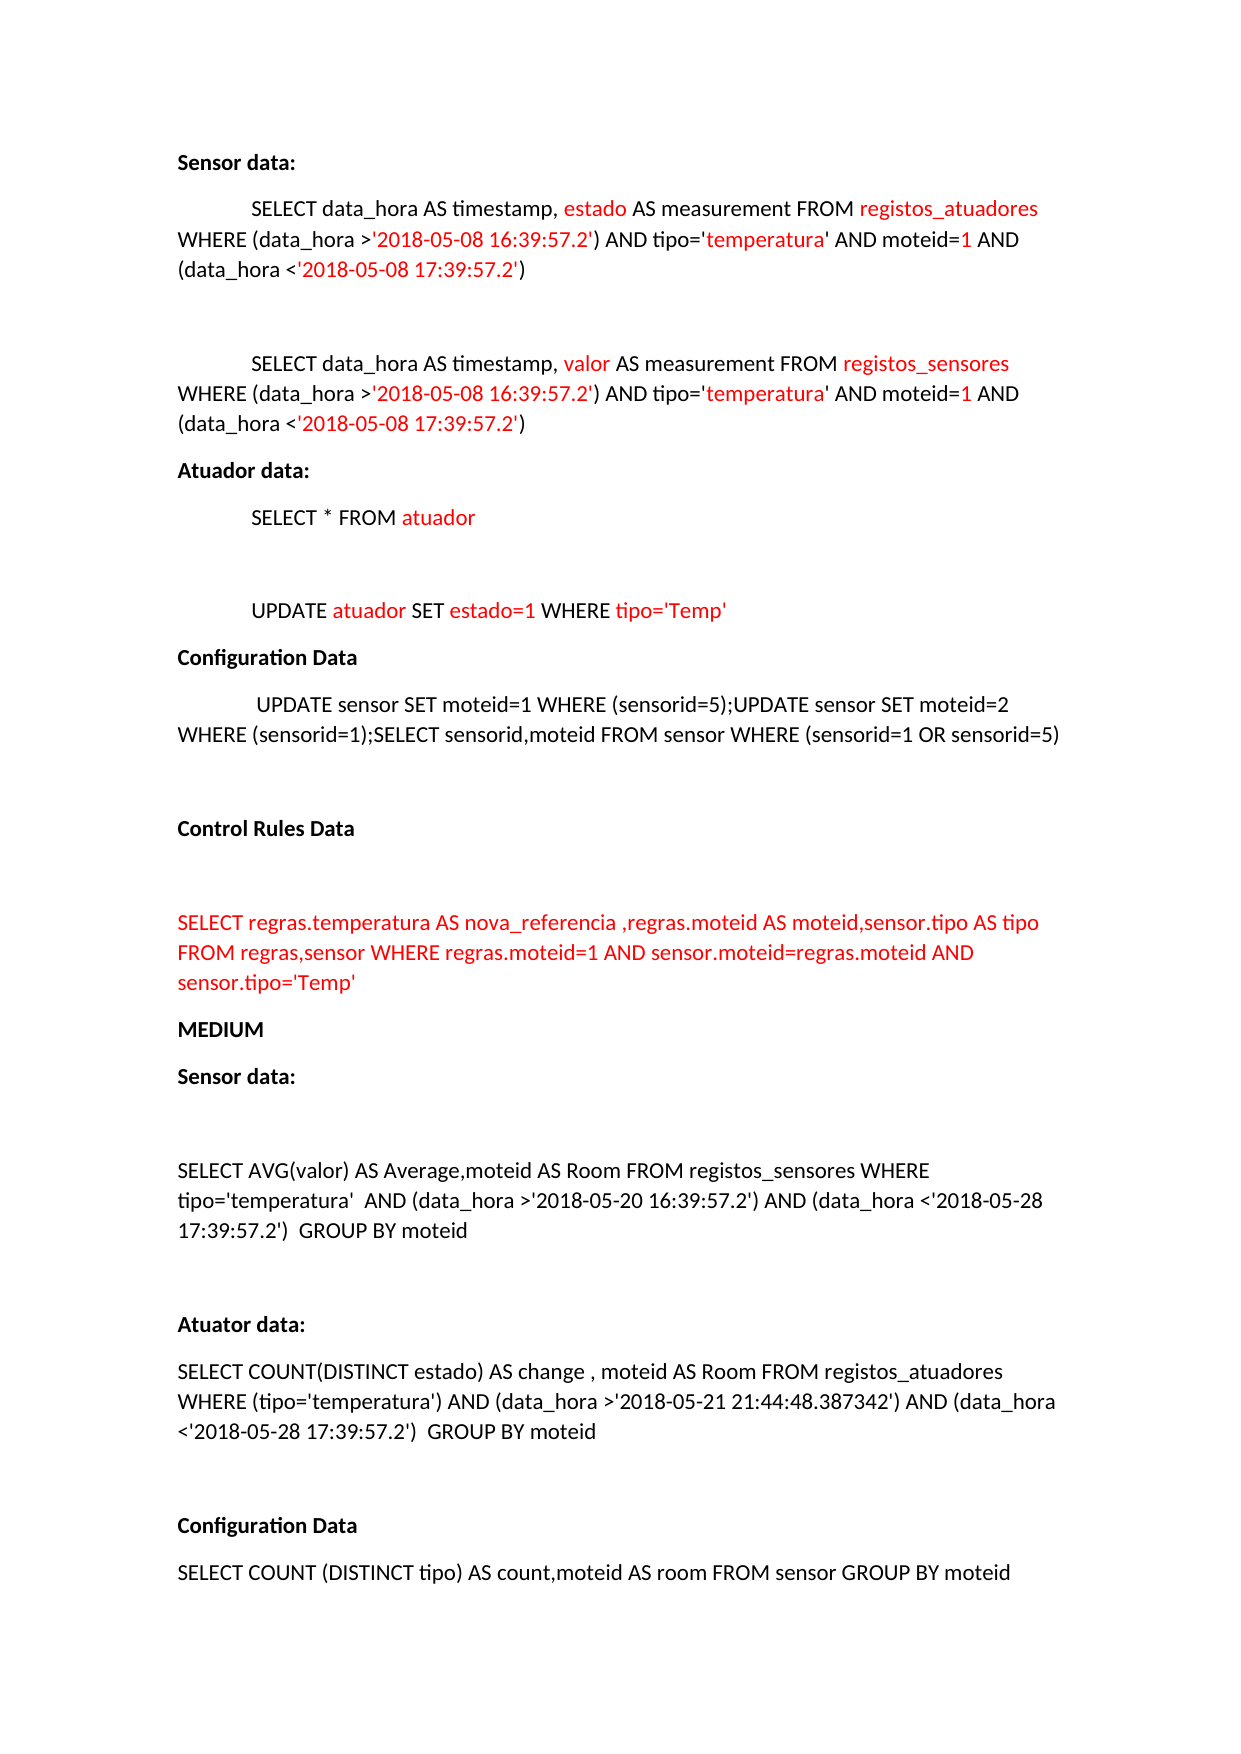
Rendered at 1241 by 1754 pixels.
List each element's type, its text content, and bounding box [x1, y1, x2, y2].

text Configuration Data [177, 1511, 1063, 1539]
text Sensor data: [177, 148, 1063, 176]
text MEDIUM [177, 1015, 1063, 1043]
text UPDATE sensor SET moteid=1 WHERE (sensorid=5);UPDATE sensor SET moteid=2 WHERE (sensorid=1);SELECT sensorid,moteid FROM sensor WHERE (sensorid=1 OR sensorid=5) [177, 690, 1063, 748]
text Atuator data: [177, 1310, 1063, 1338]
text SELECT data_hora AS timestamp, estado AS measurement FROM registos_atuadores WHERE (data_hora >'2018-05-08 16:39:57.2') AND tipo='temperatura' AND moteid=1 AND (data_hora <'2018-05-08 17:39:57.2') [177, 194, 1063, 283]
text SELECT * FROM atuador [177, 503, 1063, 531]
text SELECT regras.temperatura AS nova_referencia ,regras.moteid AS moteid,sensor.tipo AS tipo FROM regras,sensor WHERE regras.moteid=1 AND sensor.moteid=regras.moteid AND sensor.tipo='Temp' [177, 908, 1063, 996]
text Control Rules Data [177, 814, 1063, 842]
text UPDATE atuador SET estado=1 WHERE tipo='Temp' [177, 597, 1063, 624]
text Sensor data: [177, 1062, 1063, 1090]
text SELECT COUNT(DISTINCT estado) AS change , moteid AS Room FROM registos_atuadores WHERE (tipo='temperatura') AND (data_hora >'2018-05-21 21:44:48.387342') AND (data_hora <'2018-05-28 17:39:57.2') GROUP BY moteid [177, 1357, 1063, 1445]
text SELECT AVG(valor) AS Average,moteid AS Room FROM registos_sensores WHERE tipo='temperatura' AND (data_hora >'2018-05-20 16:39:57.2') AND (data_hora <'2018-05-28 17:39:57.2') GROUP BY moteid [177, 1156, 1063, 1244]
text SELECT COUNT (DISTINCT tipo) AS count,moteid AS room FROM sensor GROUP BY moteid [177, 1558, 1063, 1586]
text Configuration Data [177, 643, 1063, 671]
text SELECT data_hora AS timestamp, valor AS measurement FROM registos_sensores WHERE (data_hora >'2018-05-08 16:39:57.2') AND tipo='temperatura' AND moteid=1 AND (data_hora <'2018-05-08 17:39:57.2') [177, 349, 1063, 437]
text Atuador data: [177, 456, 1063, 484]
